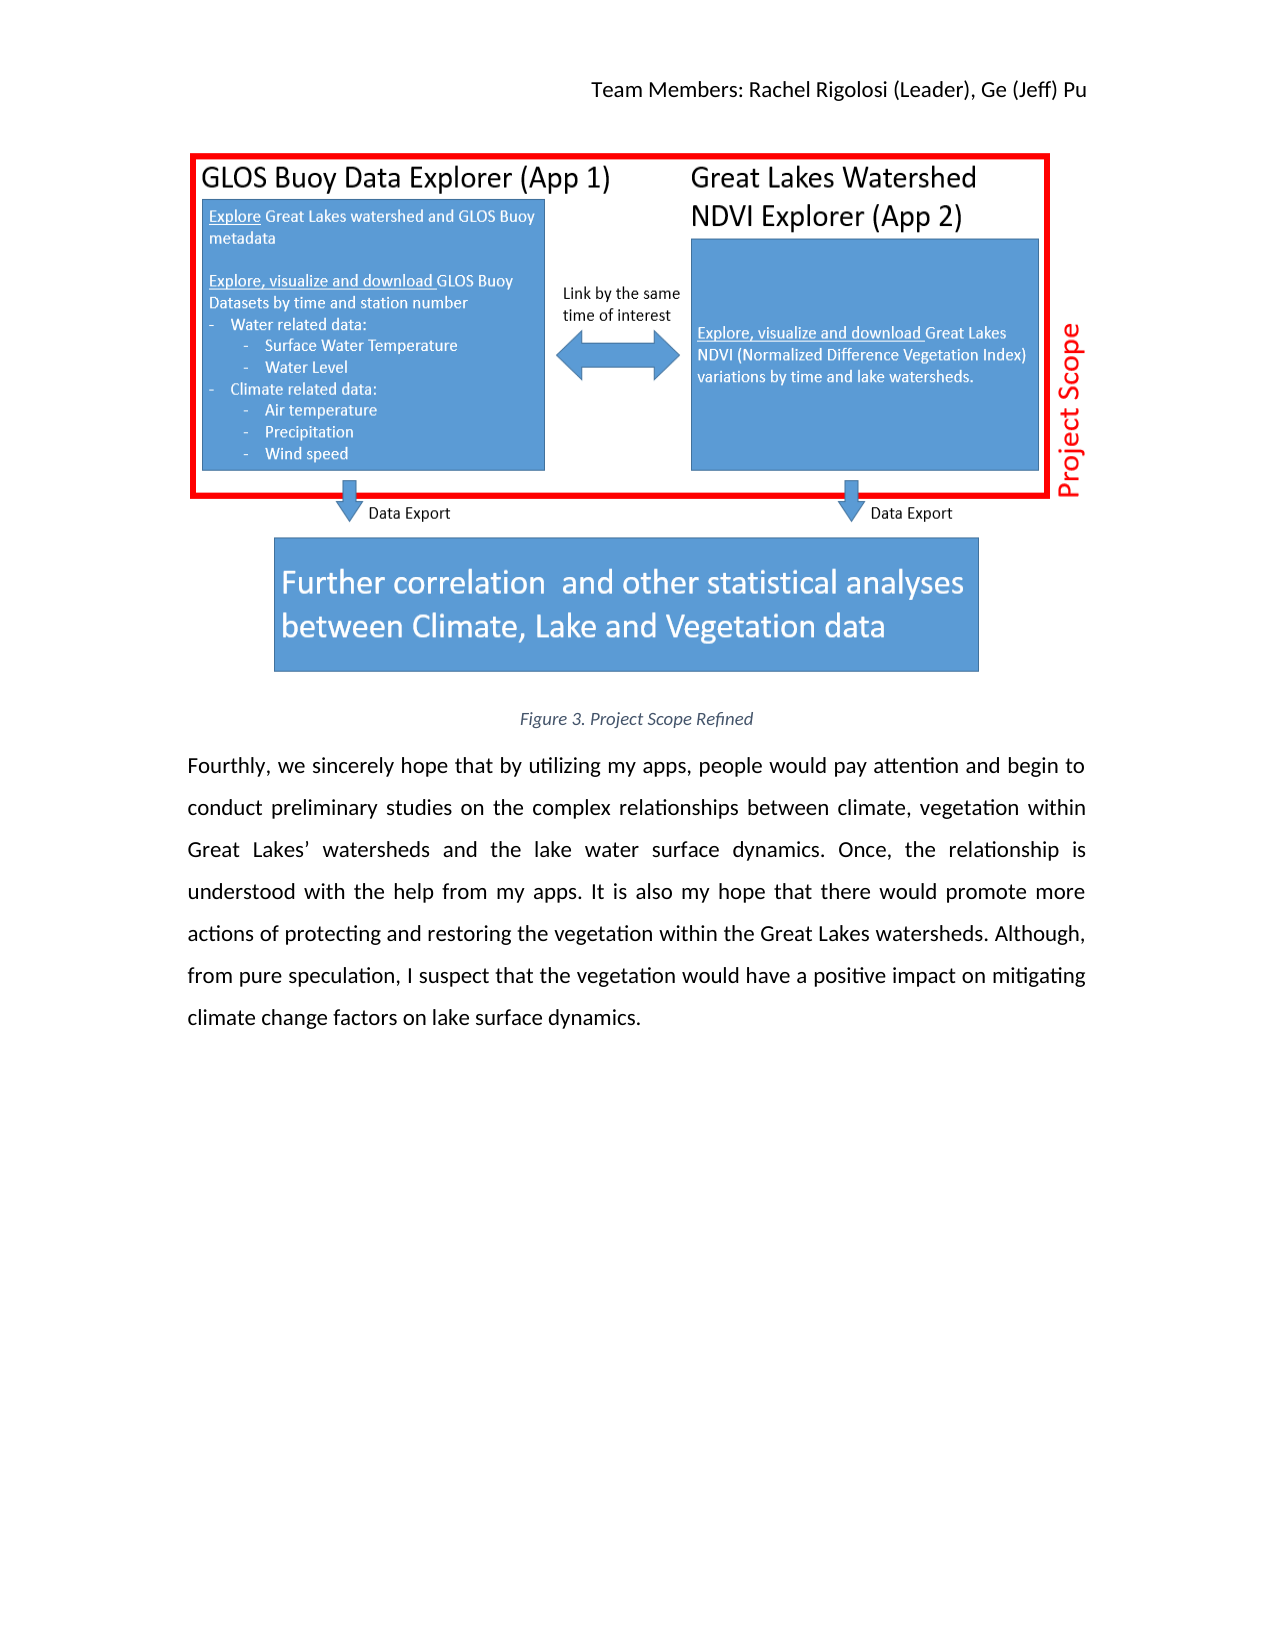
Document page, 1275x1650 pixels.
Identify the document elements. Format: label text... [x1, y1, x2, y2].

text Fourthly, we sincerely hope that by utilizing my apps, people would pay attention and begin to conduct preliminary studies on the complex relationships between climate, vegetation within Great Lakes’ watersheds and the lake water surface dynamics. Once, the relationship is understood with the help from my apps. It is also my hope that there would promote more actions of protecting and restoring the vegetation within the Great Lakes watersheds. Although, from pure speculation, I suspect that the vegetation would have a positive impact on mitigating climate change factors on lake surface dynamics. [187, 751, 1087, 1031]
picture [187, 150, 1088, 677]
text Figure 3. Project Scope Refined [187, 707, 1087, 730]
